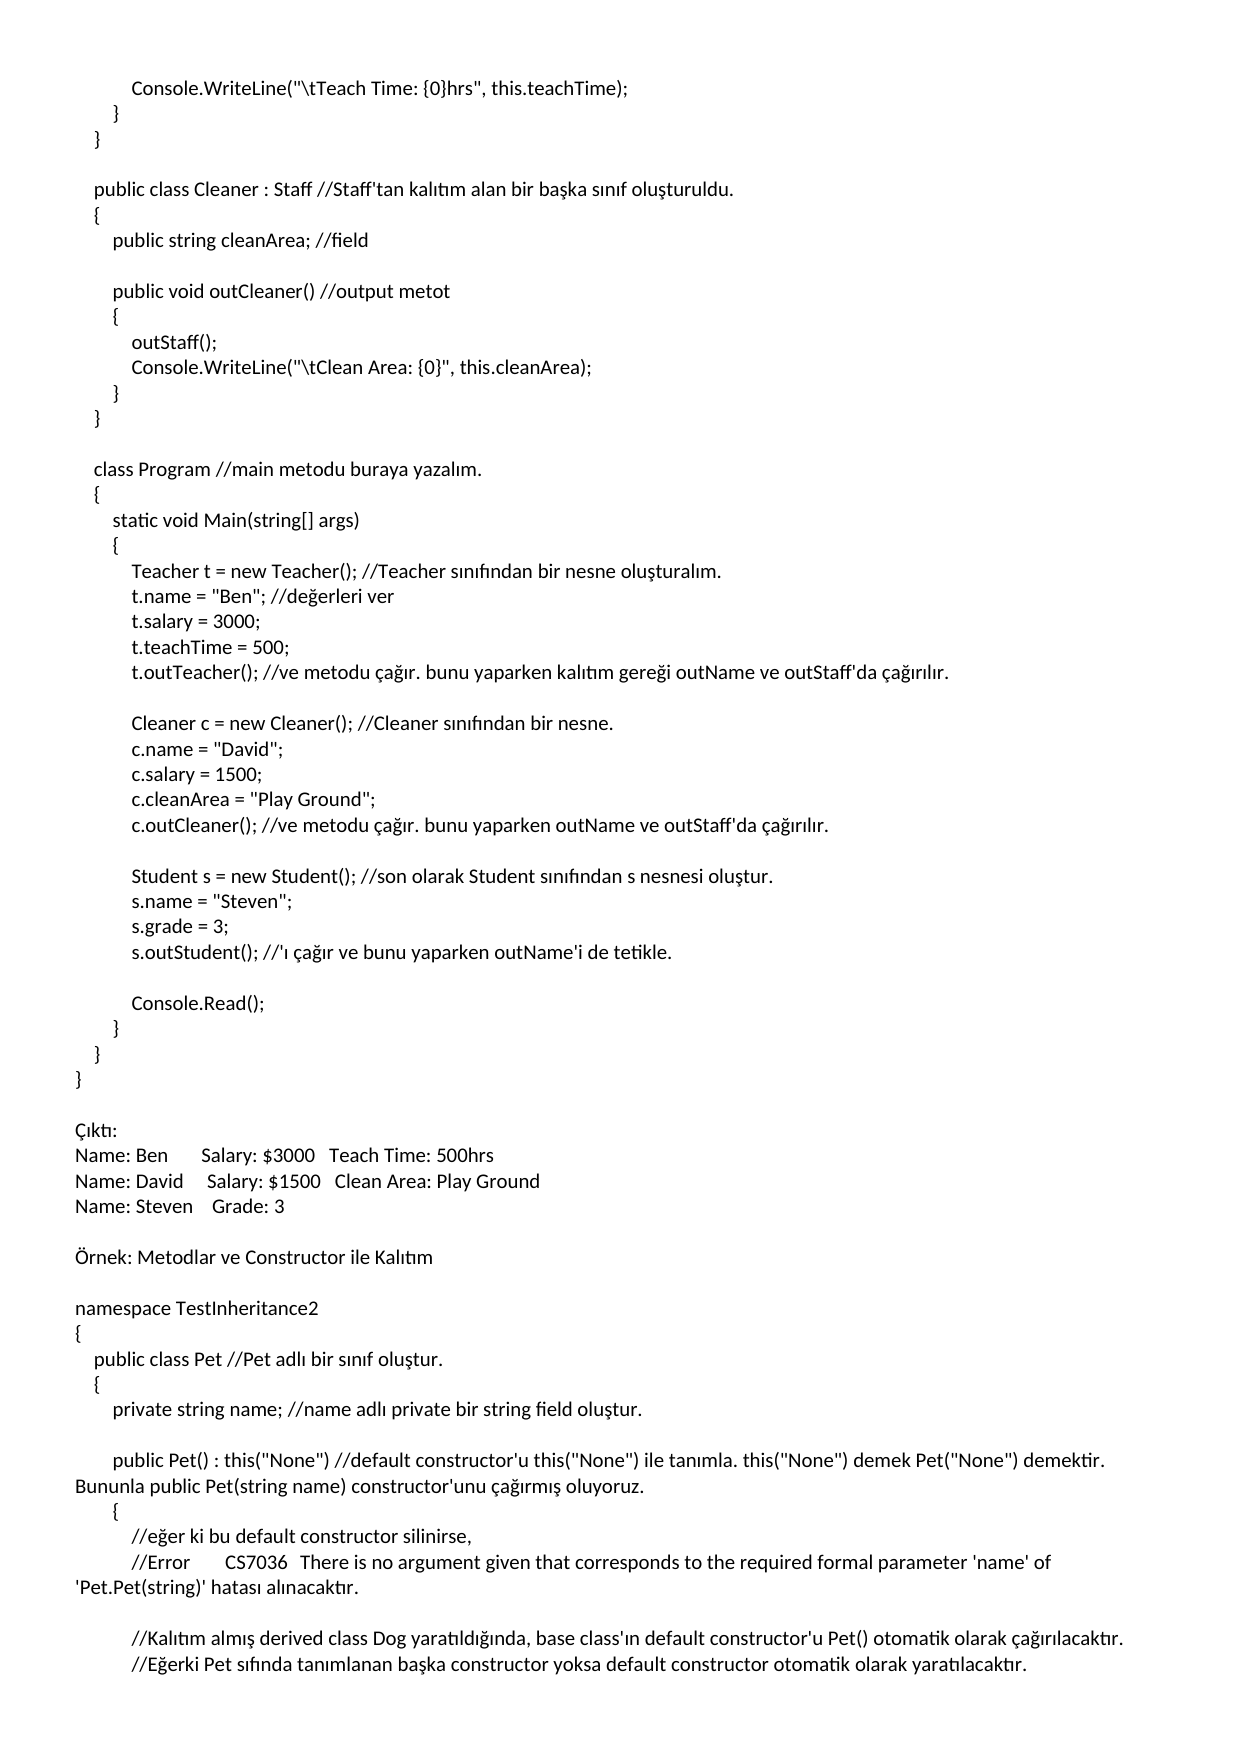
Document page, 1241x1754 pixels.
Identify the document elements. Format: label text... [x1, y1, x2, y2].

text public string cleanArea; //field [75, 227, 1165, 253]
text t.outTeacher(); //ve metodu çağır. bunu yaparken kalıtım gereği outName ve outStaff'da çağırılır. [75, 659, 1165, 685]
text private string name; //name adlı private bir string field oluştur. [75, 1397, 1165, 1422]
text Console.WriteLine("\tClean Area: {0}", this.cleanArea); [75, 354, 1165, 380]
text { [75, 202, 1165, 227]
text s.grade = 3; [75, 914, 1165, 939]
text //eğer ki bu default constructor silinirse, [75, 1524, 1165, 1549]
text namespace TestInheritance2 [75, 1295, 1165, 1320]
text c.salary = 1500; [75, 761, 1165, 787]
text Console.Read(); [75, 990, 1165, 1015]
text { [75, 1498, 1165, 1524]
text public class Cleaner : Staff //Staff'tan kalıtım alan bir başka sınıf oluşturuldu. [75, 177, 1165, 202]
text Örnek: Metodlar ve Constructor ile Kalıtım [75, 1244, 1165, 1269]
text public Pet() : this("None") //default constructor'u this("None") ile tanımla. this("None") demek Pet("None") demektir. Bununla public Pet(string name) constructor'unu çağırmış oluyoruz. [75, 1447, 1165, 1498]
text //Eğerki Pet sıfında tanımlanan başka constructor yoksa default constructor otomatik olarak yaratılacaktır. [75, 1651, 1165, 1676]
text Student s = new Student(); //son olarak Student sınıfından s nesnesi oluştur. [75, 863, 1165, 888]
text s.outStudent(); //'ı çağır ve bunu yaparken outName'i de tetikle. [75, 939, 1165, 964]
text } [75, 1066, 1165, 1092]
text //Kalıtım almış derived class Dog yaratıldığında, base class'ın default constructor'u Pet() otomatik olarak çağırılacaktır. [75, 1625, 1165, 1651]
text Teacher t = new Teacher(); //Teacher sınıfından bir nesne oluşturalım. [75, 558, 1165, 583]
text { [75, 1320, 1165, 1346]
text Name: Steven Grade: 3 [75, 1193, 1165, 1219]
text t.teachTime = 500; [75, 634, 1165, 659]
text Çıktı: [75, 1117, 1165, 1142]
text public void outCleaner() //output metot [75, 278, 1165, 304]
text } [75, 100, 1165, 126]
text s.name = "Steven"; [75, 888, 1165, 914]
text } [75, 1015, 1165, 1041]
text { [75, 482, 1165, 507]
text } [75, 405, 1165, 431]
text Console.WriteLine("\tTeach Time: {0}hrs", this.teachTime); [75, 75, 1165, 100]
text Cleaner c = new Cleaner(); //Cleaner sınıfından bir nesne. [75, 710, 1165, 736]
text t.salary = 3000; [75, 609, 1165, 634]
text static void Main(string[] args) [75, 507, 1165, 532]
text { [75, 304, 1165, 329]
text t.name = "Ben"; //değerleri ver [75, 583, 1165, 609]
text Name: Ben Salary: $3000 Teach Time: 500hrs [75, 1142, 1165, 1168]
text class Program //main metodu buraya yazalım. [75, 456, 1165, 482]
text c.name = "David"; [75, 736, 1165, 761]
text { [75, 1371, 1165, 1397]
text public class Pet //Pet adlı bir sınıf oluştur. [75, 1346, 1165, 1371]
text c.cleanArea = "Play Ground"; [75, 787, 1165, 812]
text c.outCleaner(); //ve metodu çağır. bunu yaparken outName ve outStaff'da çağırılır. [75, 812, 1165, 837]
text } [75, 380, 1165, 405]
text outStaff(); [75, 329, 1165, 354]
text //Error CS7036 There is no argument given that corresponds to the required formal parameter 'name' of 'Pet.Pet(string)' hatası alınacaktır. [75, 1549, 1165, 1600]
text Name: David Salary: $1500 Clean Area: Play Ground [75, 1168, 1165, 1193]
text } [75, 126, 1165, 151]
text { [75, 532, 1165, 558]
text } [75, 1041, 1165, 1066]
